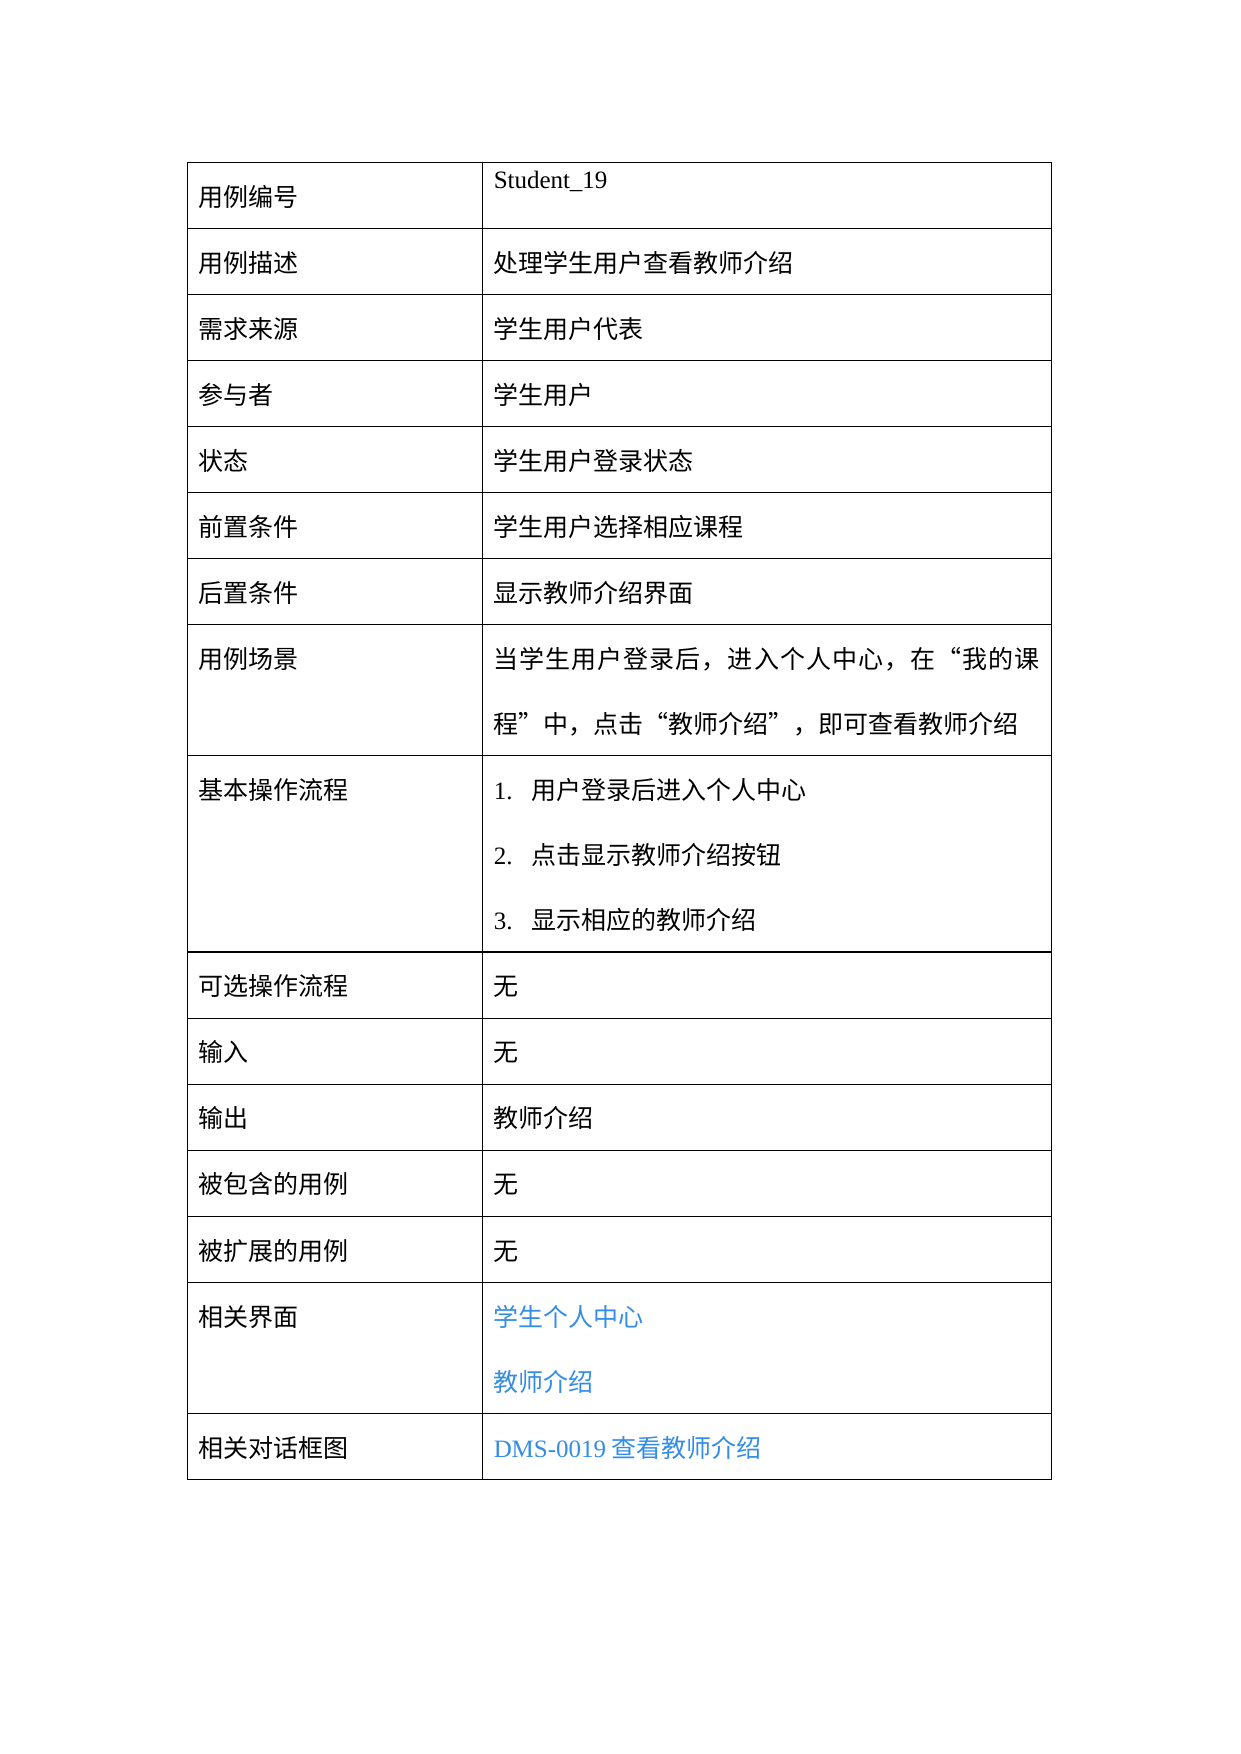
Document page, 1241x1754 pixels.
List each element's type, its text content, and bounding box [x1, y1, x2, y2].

table_cell 基本操作流程 [188, 756, 482, 951]
table_cell 学生用户 [483, 361, 1051, 426]
table_cell 无 [483, 953, 1051, 1017]
table_cell 当学生用户登录后，进入个人中心，在“我的课程”中，点击“教师介绍”，即可查看教师介绍 [483, 625, 1051, 755]
table_cell 处理学生用户查看教师介绍 [483, 229, 1051, 294]
table_cell 后置条件 [188, 559, 482, 624]
table_cell 学生用户选择相应课程 [483, 493, 1051, 558]
table_cell 被扩展的用例 [188, 1217, 482, 1282]
table_cell 前置条件 [188, 493, 482, 558]
table_cell 输出 [188, 1085, 482, 1149]
table_cell DMS-0019查看教师介绍 [483, 1414, 1051, 1479]
table_cell 教师介绍 [483, 1085, 1051, 1149]
table_cell 参与者 [188, 361, 482, 426]
table_cell 状态 [188, 427, 482, 492]
table_cell 相关对话框图 [188, 1414, 482, 1479]
table_cell 被包含的用例 [188, 1151, 482, 1216]
table_cell 用例编号 [188, 163, 482, 228]
table_cell 用例描述 [188, 229, 482, 294]
table_cell 相关界面 [188, 1283, 482, 1413]
table_cell 学生用户代表 [483, 295, 1051, 360]
table_cell 可选操作流程 [188, 953, 482, 1017]
table_cell 输入 [188, 1019, 482, 1083]
table_cell 无 [483, 1019, 1051, 1083]
table_cell 学生个人中心 教师介绍 [483, 1283, 1051, 1413]
table_cell Student_19 [483, 163, 1051, 228]
table_cell 无 [483, 1151, 1051, 1216]
table_cell 用例场景 [188, 625, 482, 755]
table_cell 需求来源 [188, 295, 482, 360]
table_cell 学生用户登录状态 [483, 427, 1051, 492]
table_cell 显示教师介绍界面 [483, 559, 1051, 624]
table_cell 无 [483, 1217, 1051, 1282]
table_cell 用户登录后进入个人中心 点击显示教师介绍按钮 显示相应的教师介绍 [483, 756, 1051, 951]
